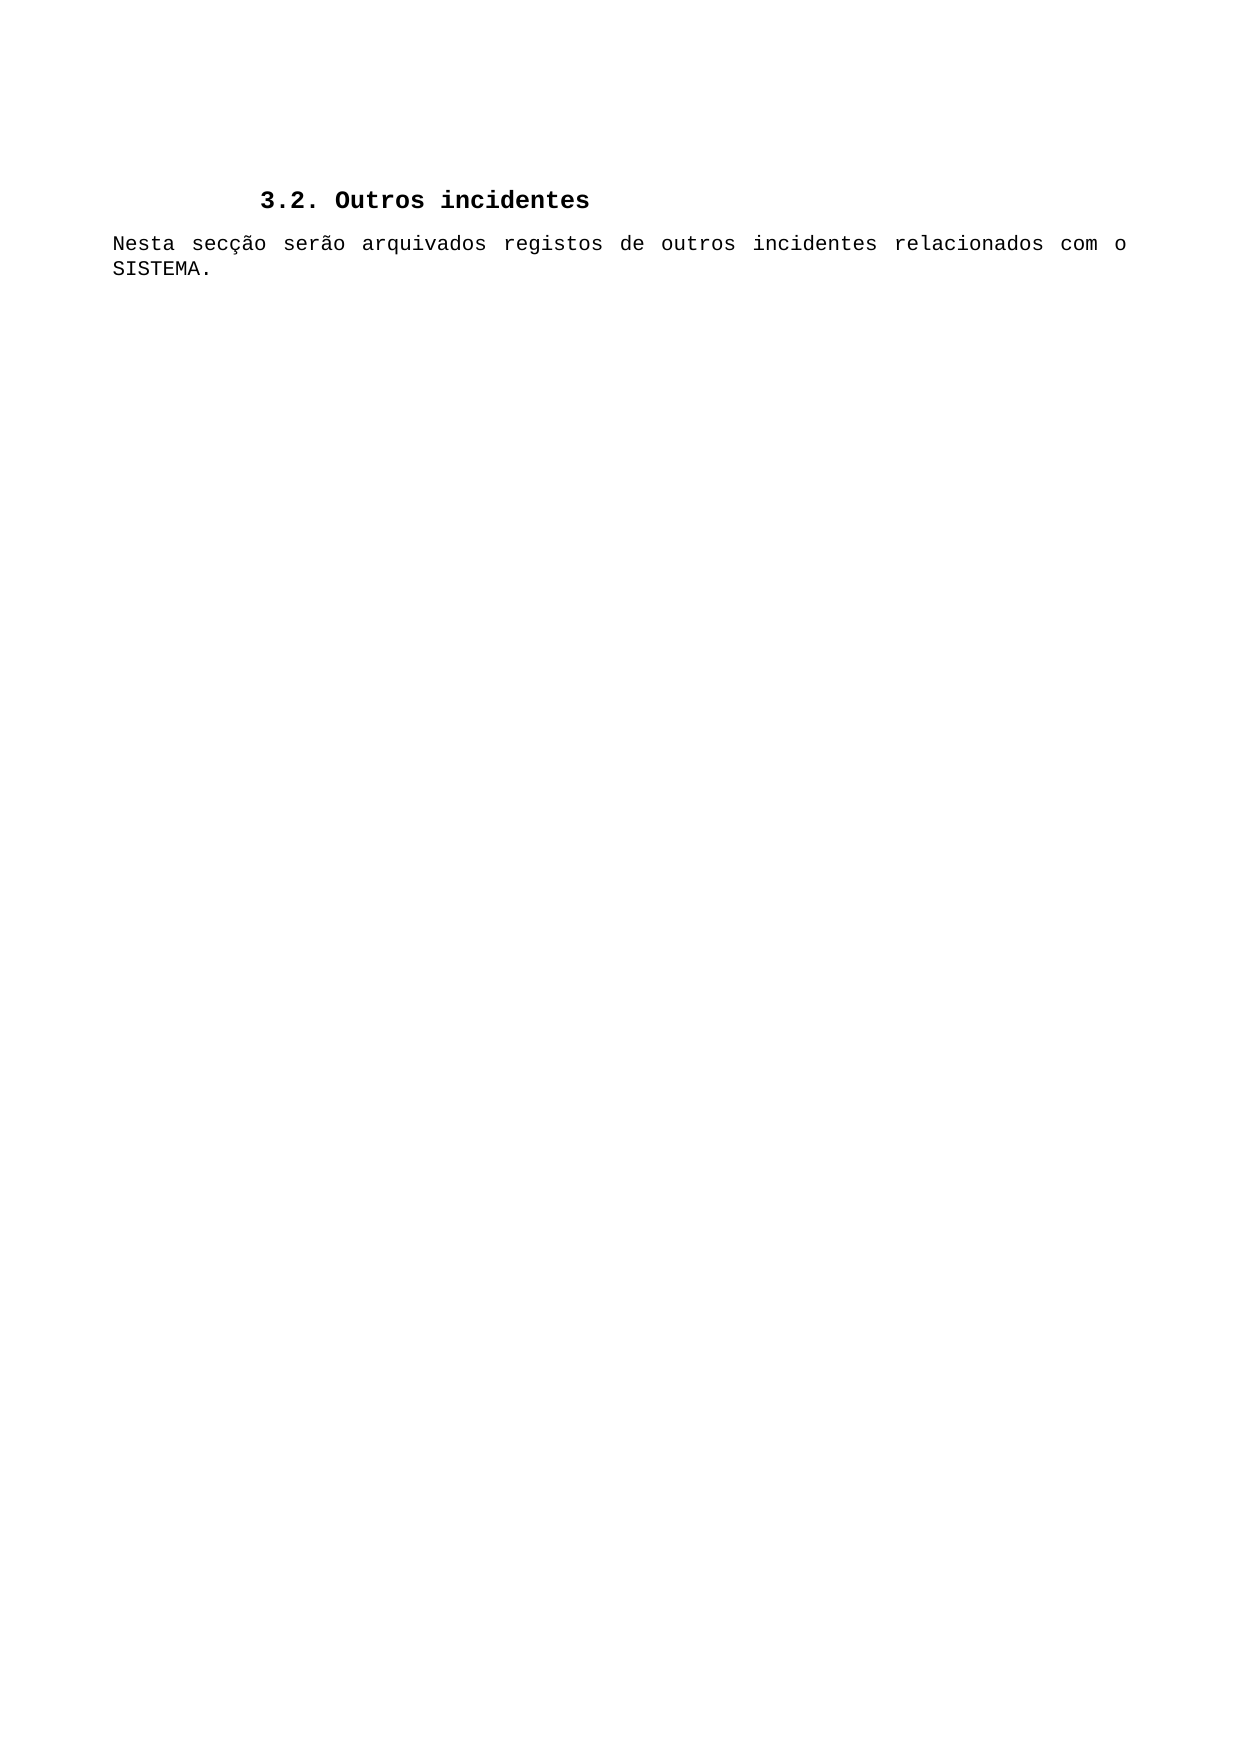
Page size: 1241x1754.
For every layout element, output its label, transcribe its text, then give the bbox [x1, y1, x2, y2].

text Outros incidentes [260, 187, 1128, 216]
text Nesta secção serão arquivados registos de outros incidentes relacionados com o SISTEMA. [112, 232, 1128, 282]
